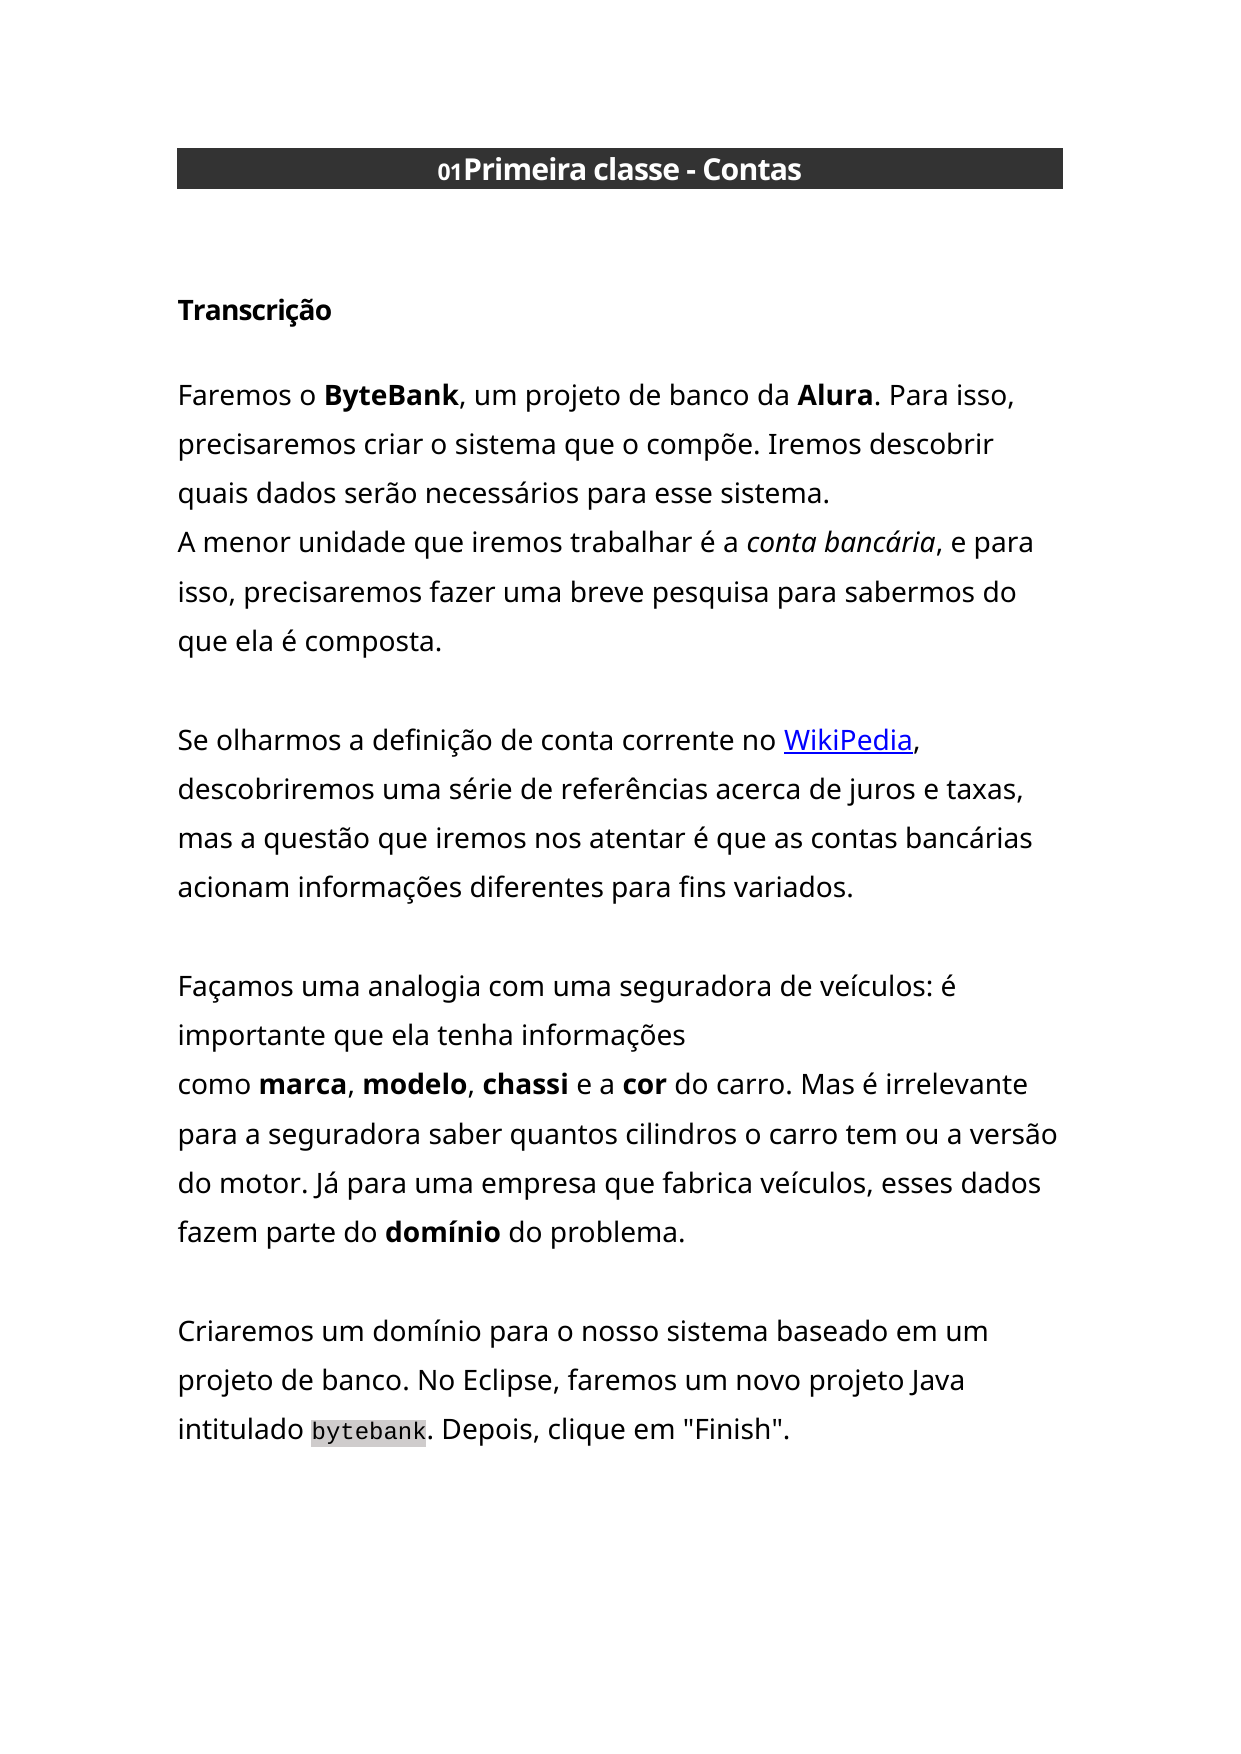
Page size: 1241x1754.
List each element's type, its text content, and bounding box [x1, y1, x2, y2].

text Façamos uma analogia com uma seguradora de veículos: é importante que ela tenha informações como marca, modelo, chassi e a cor do carro. Mas é irrelevante para a seguradora saber quantos cilindros o carro tem ou a versão do motor. Já para uma empresa que fabrica veículos, esses dados fazem parte do domínio do problema. [177, 955, 1063, 1251]
text Transcrição [177, 290, 1063, 329]
text Se olharmos a definição de conta corrente no WikiPedia, descobriremos uma série de referências acerca de juros e taxas, mas a questão que iremos nos atentar é que as contas bancárias acionam informações diferentes para fins variados. [177, 709, 1063, 906]
text A menor unidade que iremos trabalhar é a conta bancária, e para isso, precisaremos fazer uma breve pesquisa para sabermos do que ela é composta. [177, 512, 1063, 659]
text Criaremos um domínio para o nosso sistema baseado em um projeto de banco. No Eclipse, faremos um novo projeto Java intitulado bytebank. Depois, clique em "Finish". [177, 1300, 1063, 1448]
text Faremos o ByteBank, um projeto de banco da Alura. Para isso, precisaremos criar o sistema que o compõe. Iremos descobrir quais dados serão necessários para esse sistema. [177, 364, 1063, 512]
text 01Primeira classe - Contas [177, 148, 1063, 189]
